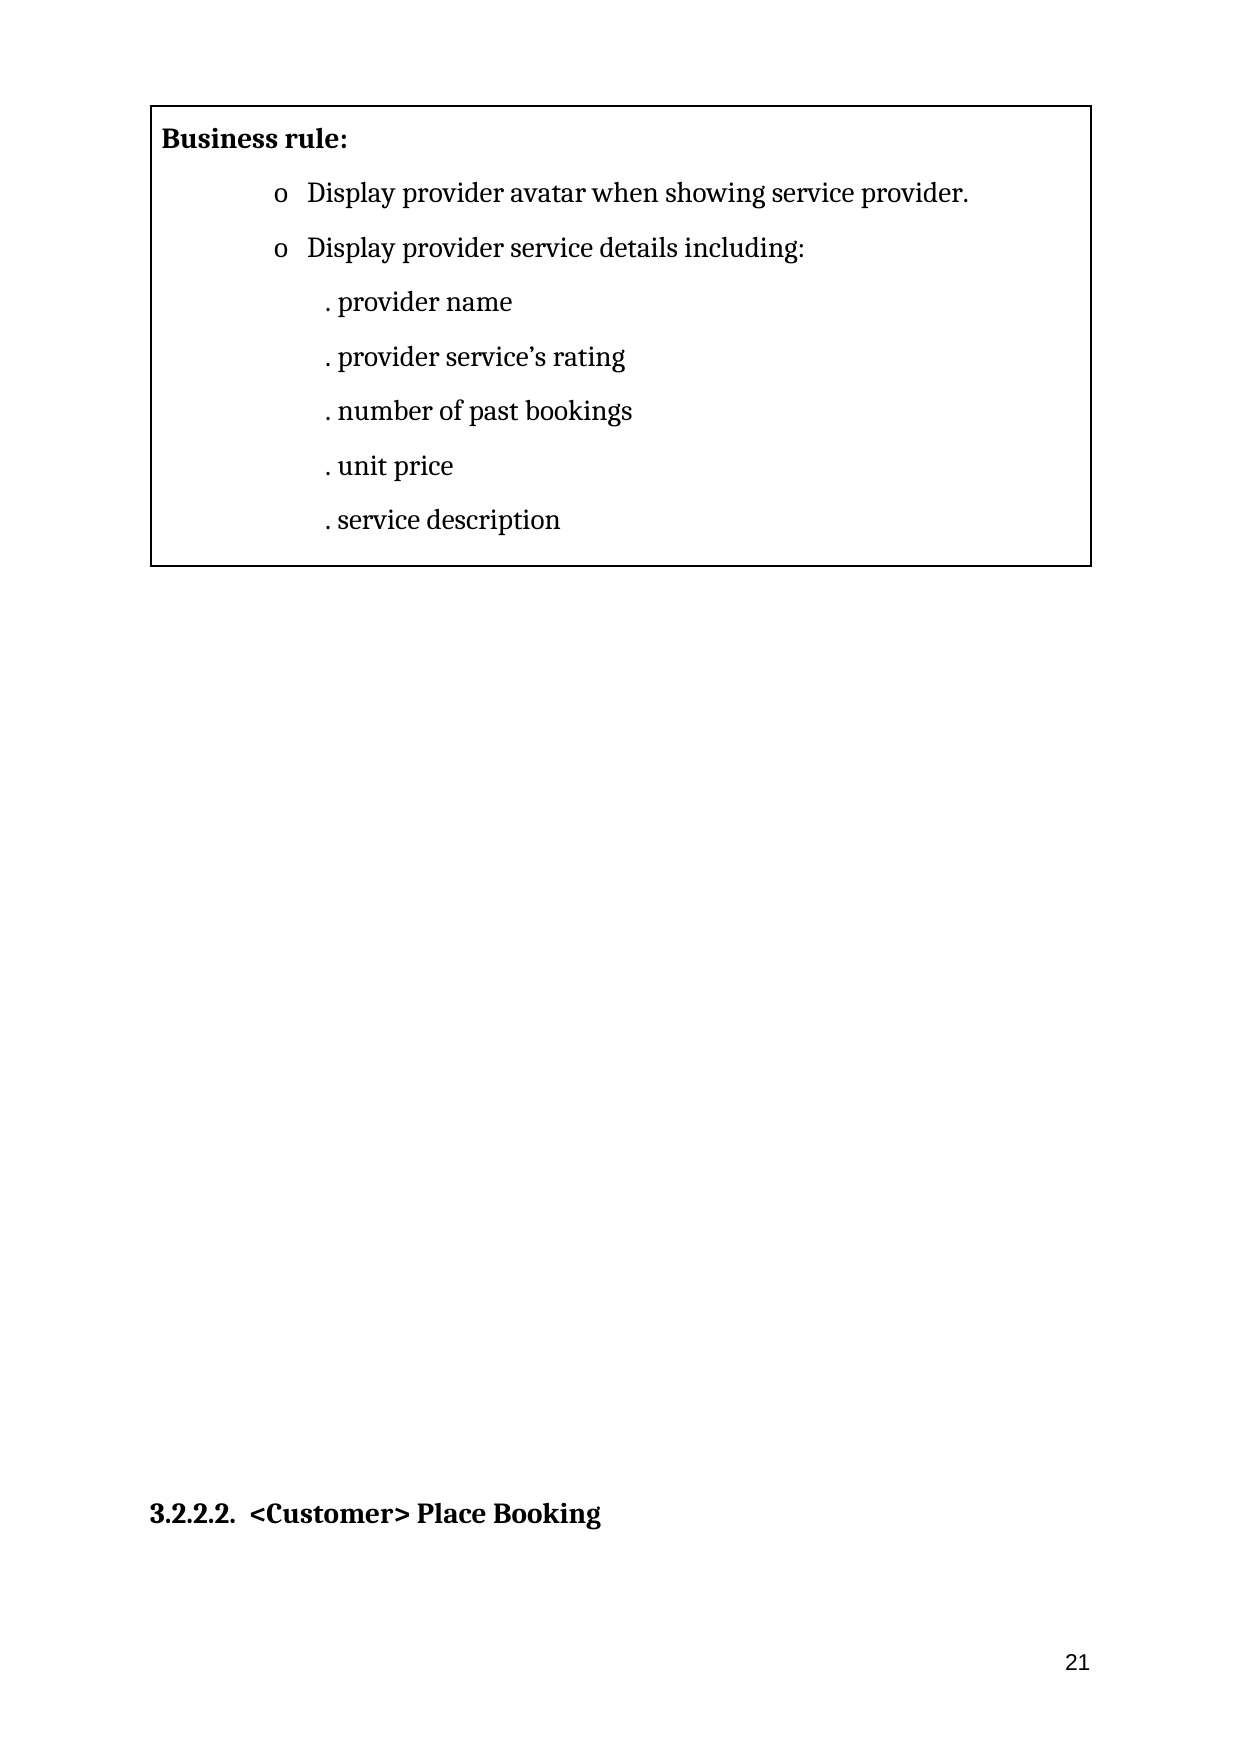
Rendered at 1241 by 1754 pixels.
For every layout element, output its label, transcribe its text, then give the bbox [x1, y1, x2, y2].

subtitle 3.2.2.2. <Customer> Place Booking [150, 1497, 1090, 1530]
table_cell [152, 107, 1090, 564]
